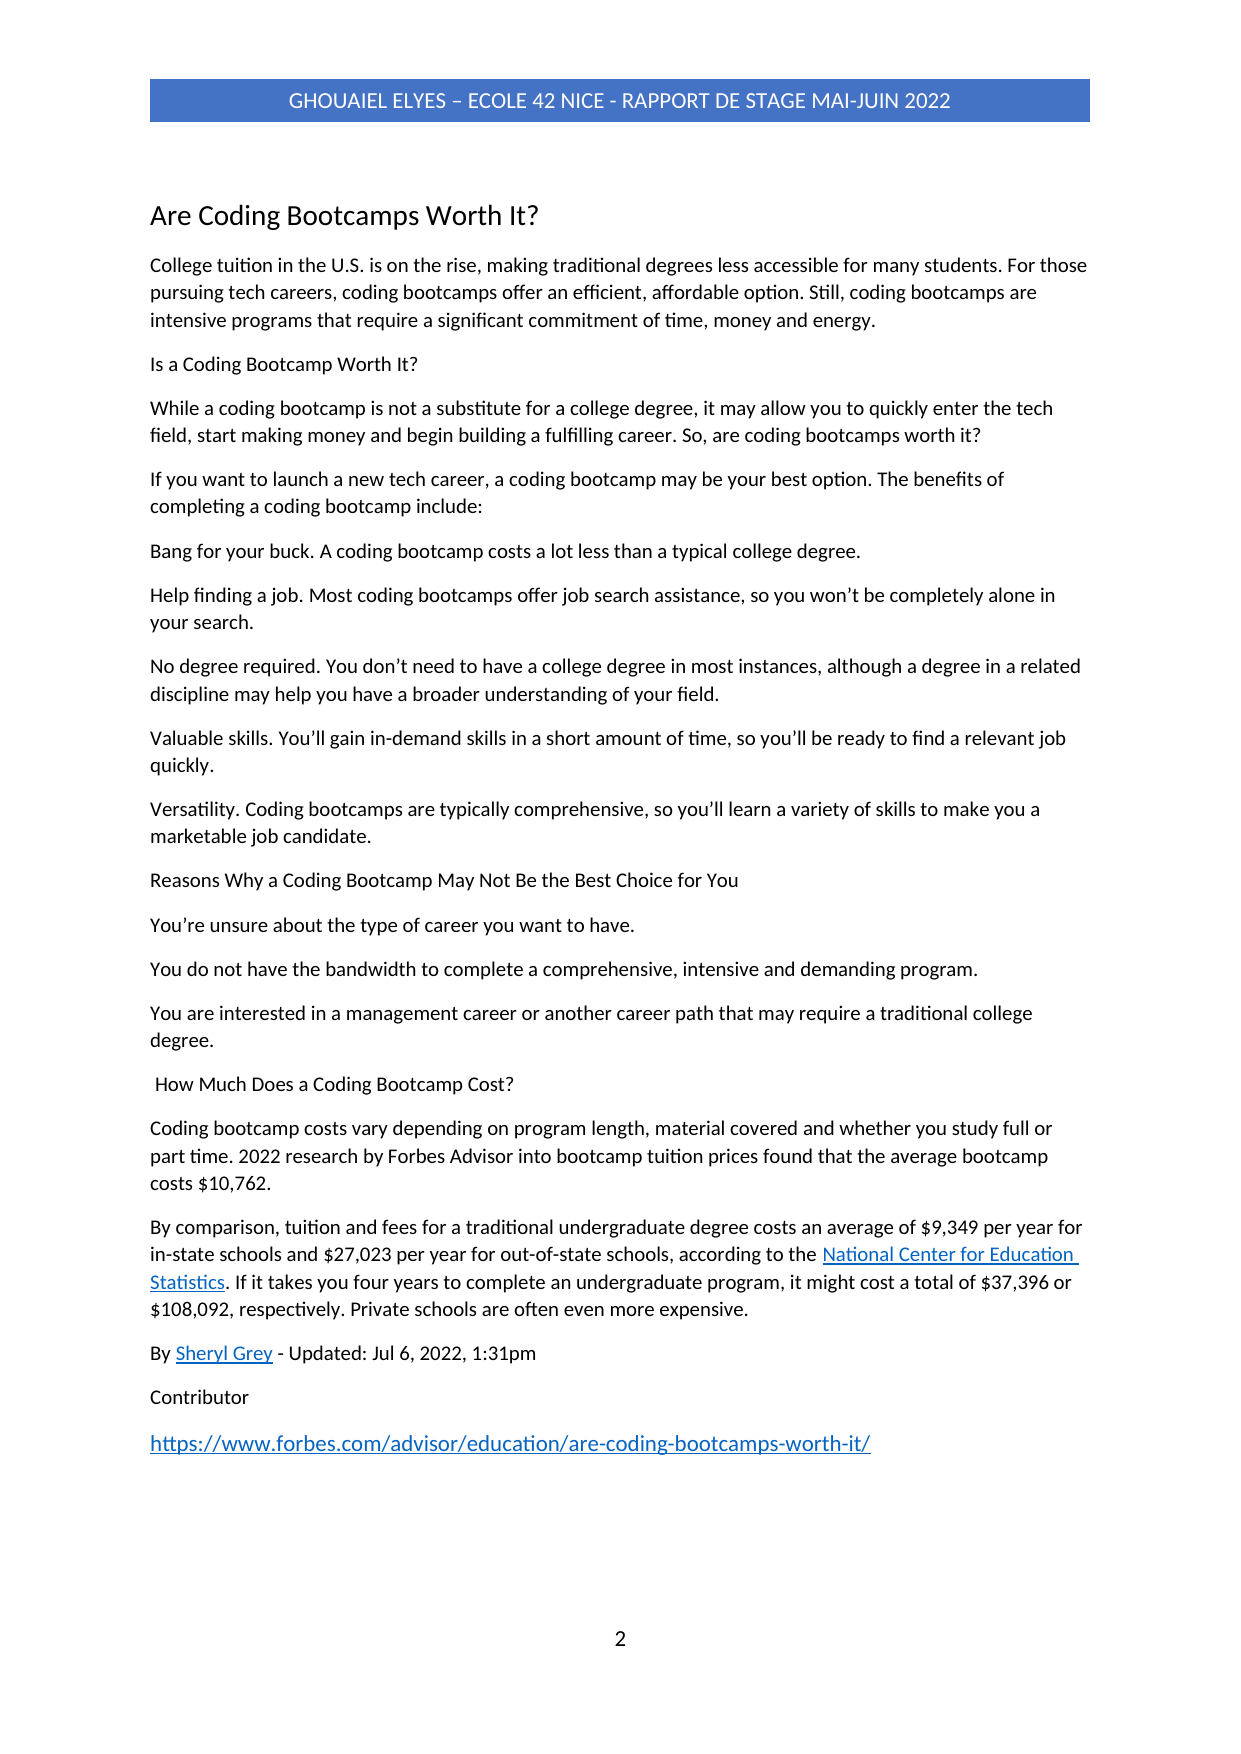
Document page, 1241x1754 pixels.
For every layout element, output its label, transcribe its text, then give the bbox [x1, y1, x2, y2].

text https://www.forbes.com/advisor/education/are-coding-bootcamps-worth-it/ [150, 1429, 1090, 1487]
text Versatility. Coding bootcamps are typically comprehensive, so you’ll learn a variety of skills to make you a marketable job candidate. [150, 796, 1090, 849]
text Is a Coding Bootcamp Worth It? [150, 351, 1090, 376]
text Bang for your buck. A coding bootcamp costs a lot less than a typical college degree. [150, 538, 1090, 563]
text College tuition in the U.S. is on the rise, making traditional degrees less accessible for many students. For those pursuing tech careers, coding bootcamps offer an efficient, affordable option. Still, coding bootcamps are intensive programs that require a significant commitment of time, money and energy. [150, 252, 1090, 332]
text If you want to launch a new tech career, a coding bootcamp may be your best option. The benefits of completing a coding bootcamp include: [150, 466, 1090, 519]
text Contributor [150, 1384, 1090, 1410]
text You do not have the bandwidth to complete a comprehensive, intensive and demanding program. [150, 956, 1090, 981]
text By comparison, tuition and fees for a traditional undergraduate degree costs an average of $9,349 per year for in-state schools and $27,023 per year for out-of-state schools, according to the National Center for Education Statistics. If it takes you four years to complete an undergraduate program, it might cost a total of $37,396 or $108,092, respectively. Private schools are often even more expensive. [150, 1214, 1090, 1322]
text You’re unsure about the type of career you want to have. [150, 912, 1090, 937]
text Valuable skills. You’ll gain in-demand skills in a short amount of time, so you’ll be ready to find a relevant job quickly. [150, 725, 1090, 778]
text Reasons Why a Coding Bootcamp May Not Be the Best Choice for You [150, 868, 1090, 893]
text Are Coding Bootcamps Worth It? [150, 197, 1090, 232]
text By Sheryl Grey - Updated: Jul 6, 2022, 1:31pm [150, 1341, 1090, 1366]
text How Much Does a Coding Bootcamp Cost? [150, 1071, 1090, 1097]
text Help finding a job. Most coding bootcamps offer job search assistance, so you won’t be completely alone in your search. [150, 582, 1090, 635]
text No degree required. You don’t need to have a college degree in most instances, although a degree in a related discipline may help you have a broader understanding of your field. [150, 653, 1090, 706]
text While a coding bootcamp is not a substitute for a college degree, it may allow you to quickly enter the tech field, start making money and begin building a fulfilling career. So, are coding bootcamps worth it? [150, 395, 1090, 448]
text You are interested in a management career or another career path that may require a traditional college degree. [150, 1000, 1090, 1053]
text Coding bootcamp costs vary depending on program length, material covered and whether you study full or part time. 2022 research by Forbes Advisor into bootcamp tuition prices found that the average bootcamp costs $10,762. [150, 1115, 1090, 1196]
